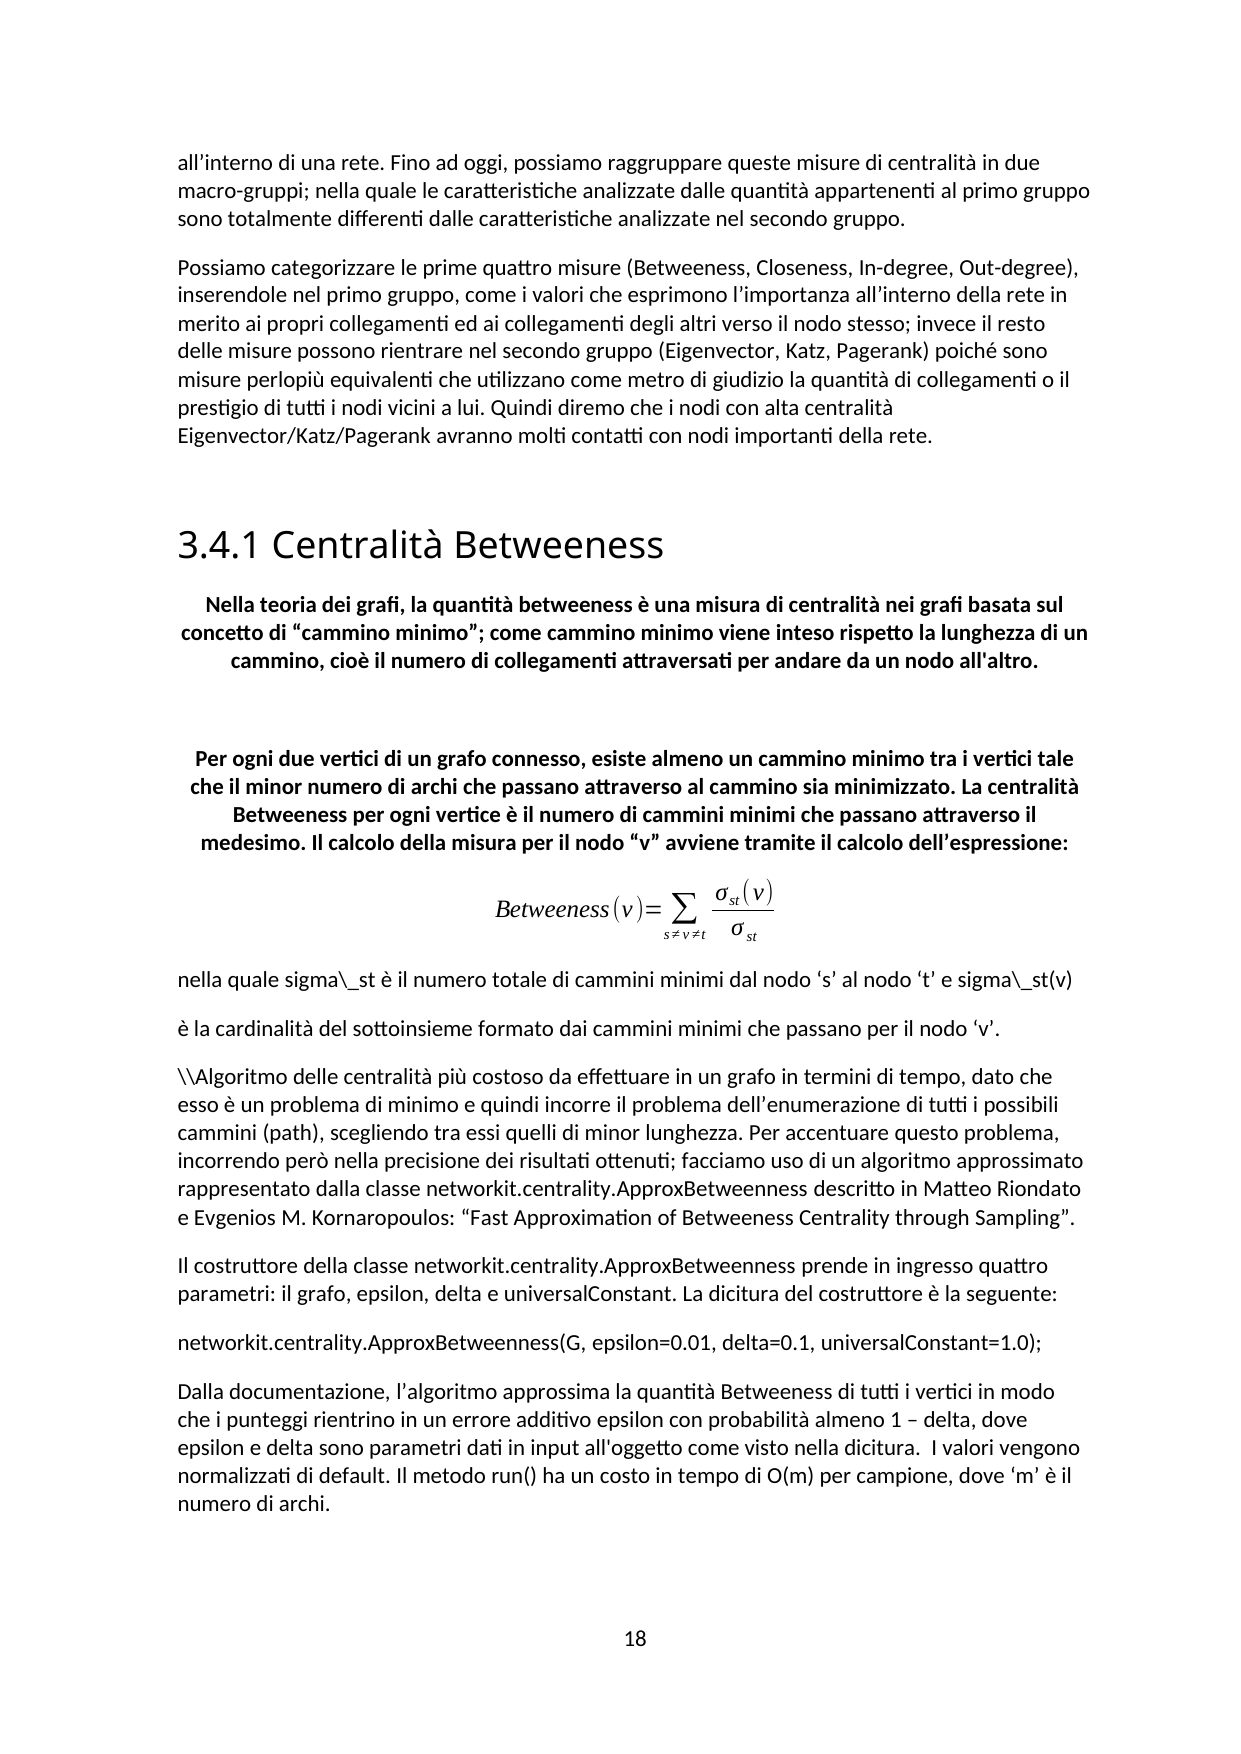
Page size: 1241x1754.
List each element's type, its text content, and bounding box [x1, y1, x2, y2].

text \\Algoritmo delle centralità più costoso da effettuare in un grafo in termini di tempo, dato che esso è un problema di minimo e quindi incorre il problema dell’enumerazione di tutti i possibili cammini (path), scegliendo tra essi quelli di minor lunghezza. Per accentuare questo problema, incorrendo però nella precisione dei risultati ottenuti; facciamo uso di un algoritmo approssimato rappresentato dalla classe networkit.centrality.ApproxBetweenness descritto in Matteo Riondato e Evgenios M. Kornaropoulos: “Fast Approximation of Betweeness Centrality through Sampling”. [177, 1062, 1092, 1231]
text 3.4.1 Centralità Betweeness [177, 518, 1092, 569]
text Il costruttore della classe networkit.centrality.ApproxBetweenness prende in ingresso quattro parametri: il grafo, epsilon, delta e universalConstant. La dicitura del costruttore è la seguente: [177, 1251, 1092, 1307]
text è la cardinalità del sottoinsieme formato dai cammini minimi che passano per il nodo ‘v’. [177, 1014, 1092, 1042]
text Nella teoria dei grafi, la quantità betweeness è una misura di centralità nei grafi basata sul concetto di “cammino minimo”; come cammino minimo viene inteso rispetto la lunghezza di un cammino, cioè il numero di collegamenti attraversati per andare da un nodo all'altro. [177, 590, 1092, 674]
text Per ogni due vertici di un grafo connesso, esiste almeno un cammino minimo tra i vertici tale che il minor numero di archi che passano attraverso al cammino sia minimizzato. La centralità Betweeness per ogni vertice è il numero di cammini minimi che passano attraverso il medesimo. Il calcolo della misura per il nodo “v” avviene tramite il calcolo dell’espressione: [177, 744, 1092, 856]
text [177, 148, 1092, 232]
text nella quale sigma\_st è il numero totale di cammini minimi dal nodo ‘s’ al nodo ‘t’ e sigma\_st(v) [177, 965, 1092, 993]
text Dalla documentazione, l’algoritmo approssima la quantità Betweeness di tutti i vertici in modo che i punteggi rientrino in un errore additivo epsilon con probabilità almeno 1 – delta, dove epsilon e delta sono parametri dati in input all'oggetto come visto nella dicitura. I valori vengono normalizzati di default. Il metodo run() ha un costo in tempo di O(m) per campione, dove ‘m’ è il numero di archi. [177, 1377, 1092, 1517]
text networkit.centrality.ApproxBetweenness(G, epsilon=0.01, delta=0.1, universalConstant=1.0); [177, 1328, 1092, 1356]
text Possiamo categorizzare le prime quattro misure (Betweeness, Closeness, In-degree, Out-degree), inserendole nel primo gruppo, come i valori che esprimono l’importanza all’interno della rete in merito ai propri collegamenti ed ai collegamenti degli altri verso il nodo stesso; invece il resto delle misure possono rientrare nel secondo gruppo (Eigenvector, Katz, Pagerank) poiché sono misure perlopiù equivalenti che utilizzano come metro di giudizio la quantità di collegamenti o il prestigio di tutti i nodi vicini a lui. Quindi diremo che i nodi con alta centralità Eigenvector/Katz/Pagerank avranno molti contatti con nodi importanti della rete. [177, 253, 1092, 449]
